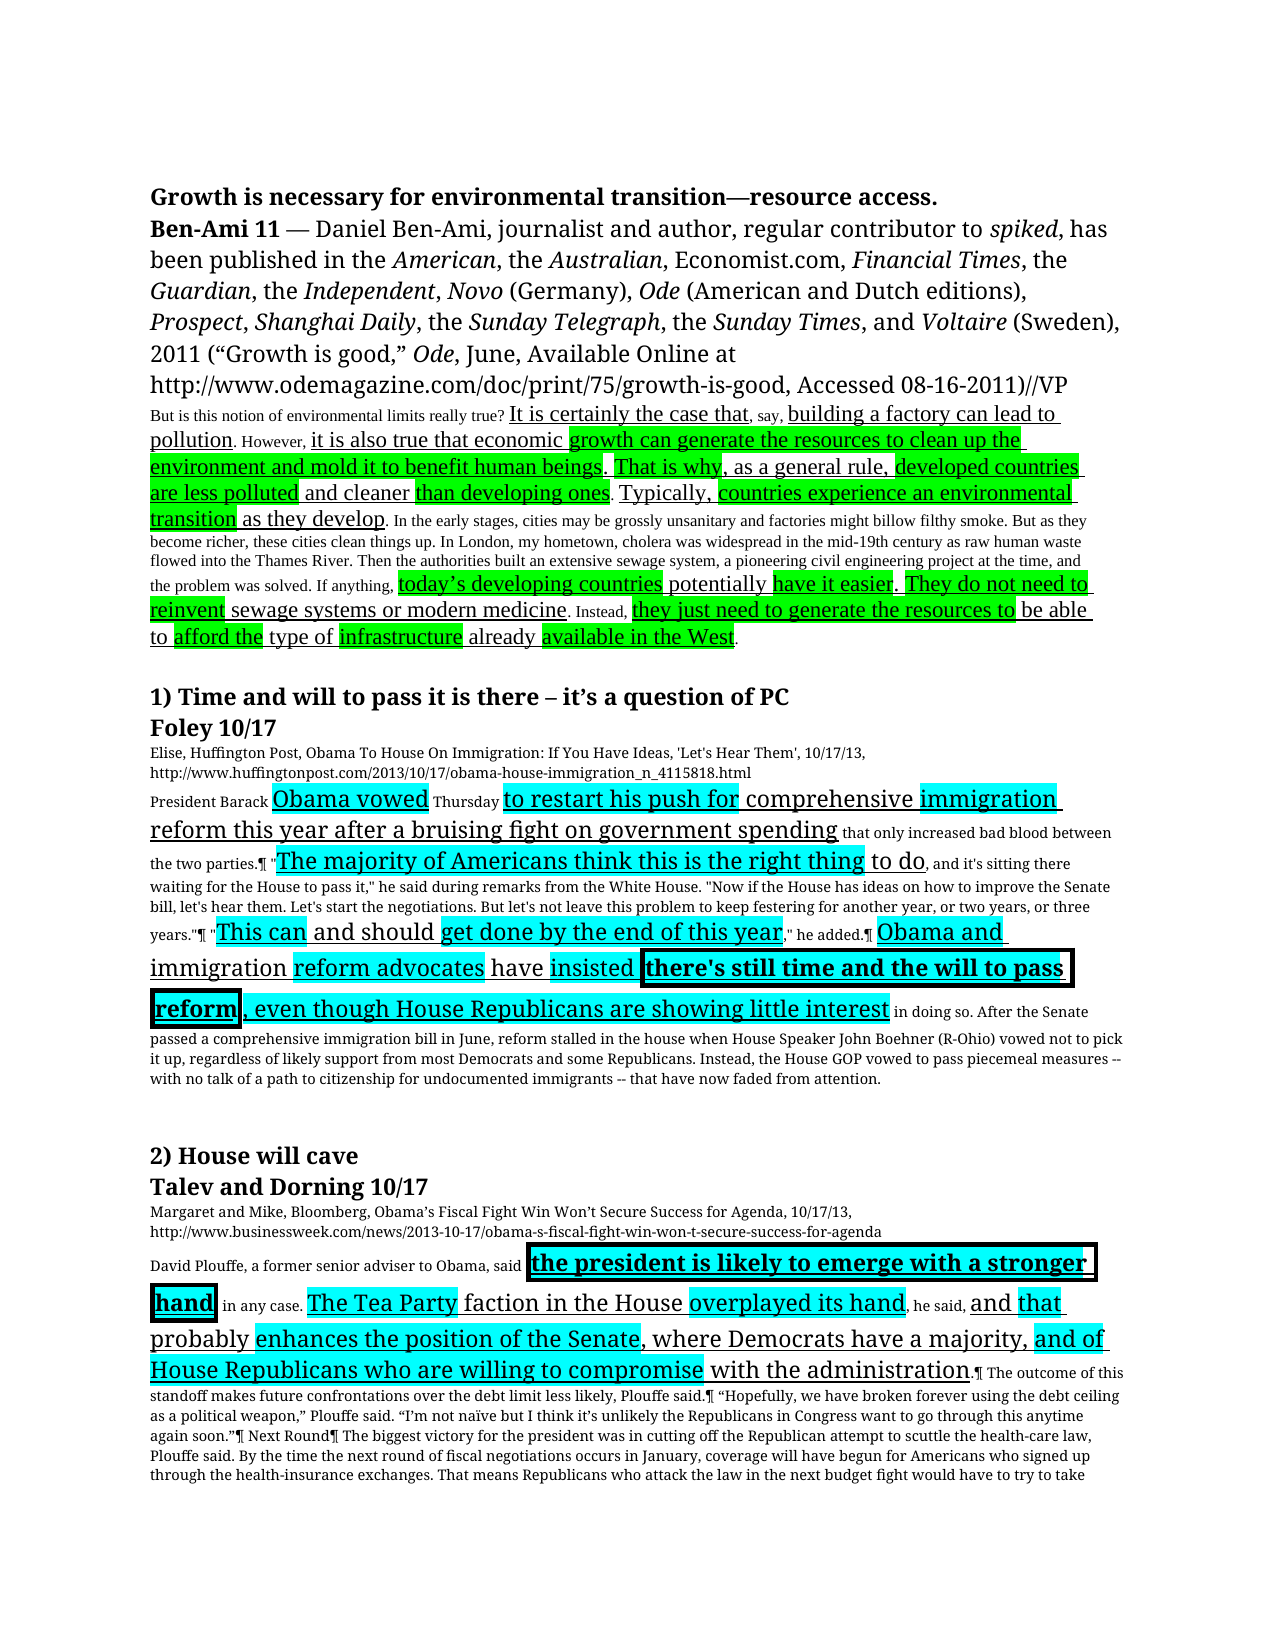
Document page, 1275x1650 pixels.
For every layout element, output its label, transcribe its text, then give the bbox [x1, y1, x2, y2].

text Margaret and Mike, Bloomberg, Obama’s Fiscal Fight Win Won’t Secure Success for Agenda, 10/17/13, http://www.businessweek.com/news/2013-10-17/obama-s-fiscal-fight-win-won-t-secure-success-for-agenda [150, 1202, 1125, 1242]
text Foley 10/17 [150, 712, 1125, 743]
text 1) Time and will to pass it is there – it’s a question of PC [150, 680, 1125, 712]
text 2) House will cave [150, 1139, 1125, 1171]
text Elise, Huffington Post, Obama To House On Immigration: If You Have Ideas, 'Let's Hear Them', 10/17/13, http://www.huffingtonpost.com/2013/10/17/obama-house-immigration_n_4115818.html [150, 743, 1125, 783]
text President Barack Obama vowed Thursday to restart his push for comprehensive immigration reform this year after a bruising fight on government spending that only increased bad blood between the two parties.¶ "The majority of Americans think this is the right thing to do, and it's sitting there waiting for the House to pass it," he said during remarks from the White House. "Now if the House has ideas on how to improve the Senate bill, let's hear them. Let's start the negotiations. But let's not leave this problem to keep festering for another year, or two years, or three years."¶ "This can and should get done by the end of this year," he added.¶ Obama and immigration reform advocates have insisted there's still time and the will to pass reform, even though House Republicans are showing little interest in doing so. After the Senate passed a comprehensive immigration bill in June, reform stalled in the house when House Speaker John Boehner (R-Ohio) vowed not to pick it up, regardless of likely support from most Democrats and some Republicans. Instead, the House GOP vowed to pass piecemeal measures -- with no talk of a path to citizenship for undocumented immigrants -- that have now faded from attention. [150, 783, 1125, 1088]
text Talev and Dorning 10/17 [150, 1171, 1125, 1202]
text Growth is necessary for environmental transition—resource access. [150, 181, 1125, 212]
text But is this notion of environmental limits really true? It is certainly the case that, say, building a factory can lead to pollution. However, it is also true that economic growth can generate the resources to clean up the environment and mold it to benefit human beings. That is why, as a general rule, developed countries are less polluted and cleaner than developing ones. Typically, countries experience an environmental transition as they develop. In the early stages, cities may be grossly unsanitary and factories might billow filthy smoke. But as they become richer, these cities clean things up. In London, my hometown, cholera was widespread in the mid-19th century as raw human waste flowed into the Thames River. Then the authorities built an extensive sewage system, a pioneering civil engineering project at the time, and the problem was solved. If anything, today’s developing countries potentially have it easier. They do not need to reinvent sewage systems or modern medicine. Instead, they just need to generate the resources to be able to afford the type of infrastructure already available in the West. [150, 400, 1095, 649]
text Ben-Ami 11 — Daniel Ben-Ami, journalist and author, regular contributor to spiked, has been published in the American, the Australian, Economist.com, Financial Times, the Guardian, the Independent, Novo (Germany), Ode (American and Dutch editions), Prospect, Shanghai Daily, the Sunday Telegraph, the Sunday Times, and Voltaire (Sweden), 2011 (“Growth is good,” Ode, June, Available Online at http://www.odemagazine.com/doc/print/75/growth-is-good, Accessed 08-16-2011)//VP [150, 212, 1125, 400]
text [150, 1242, 1125, 1485]
